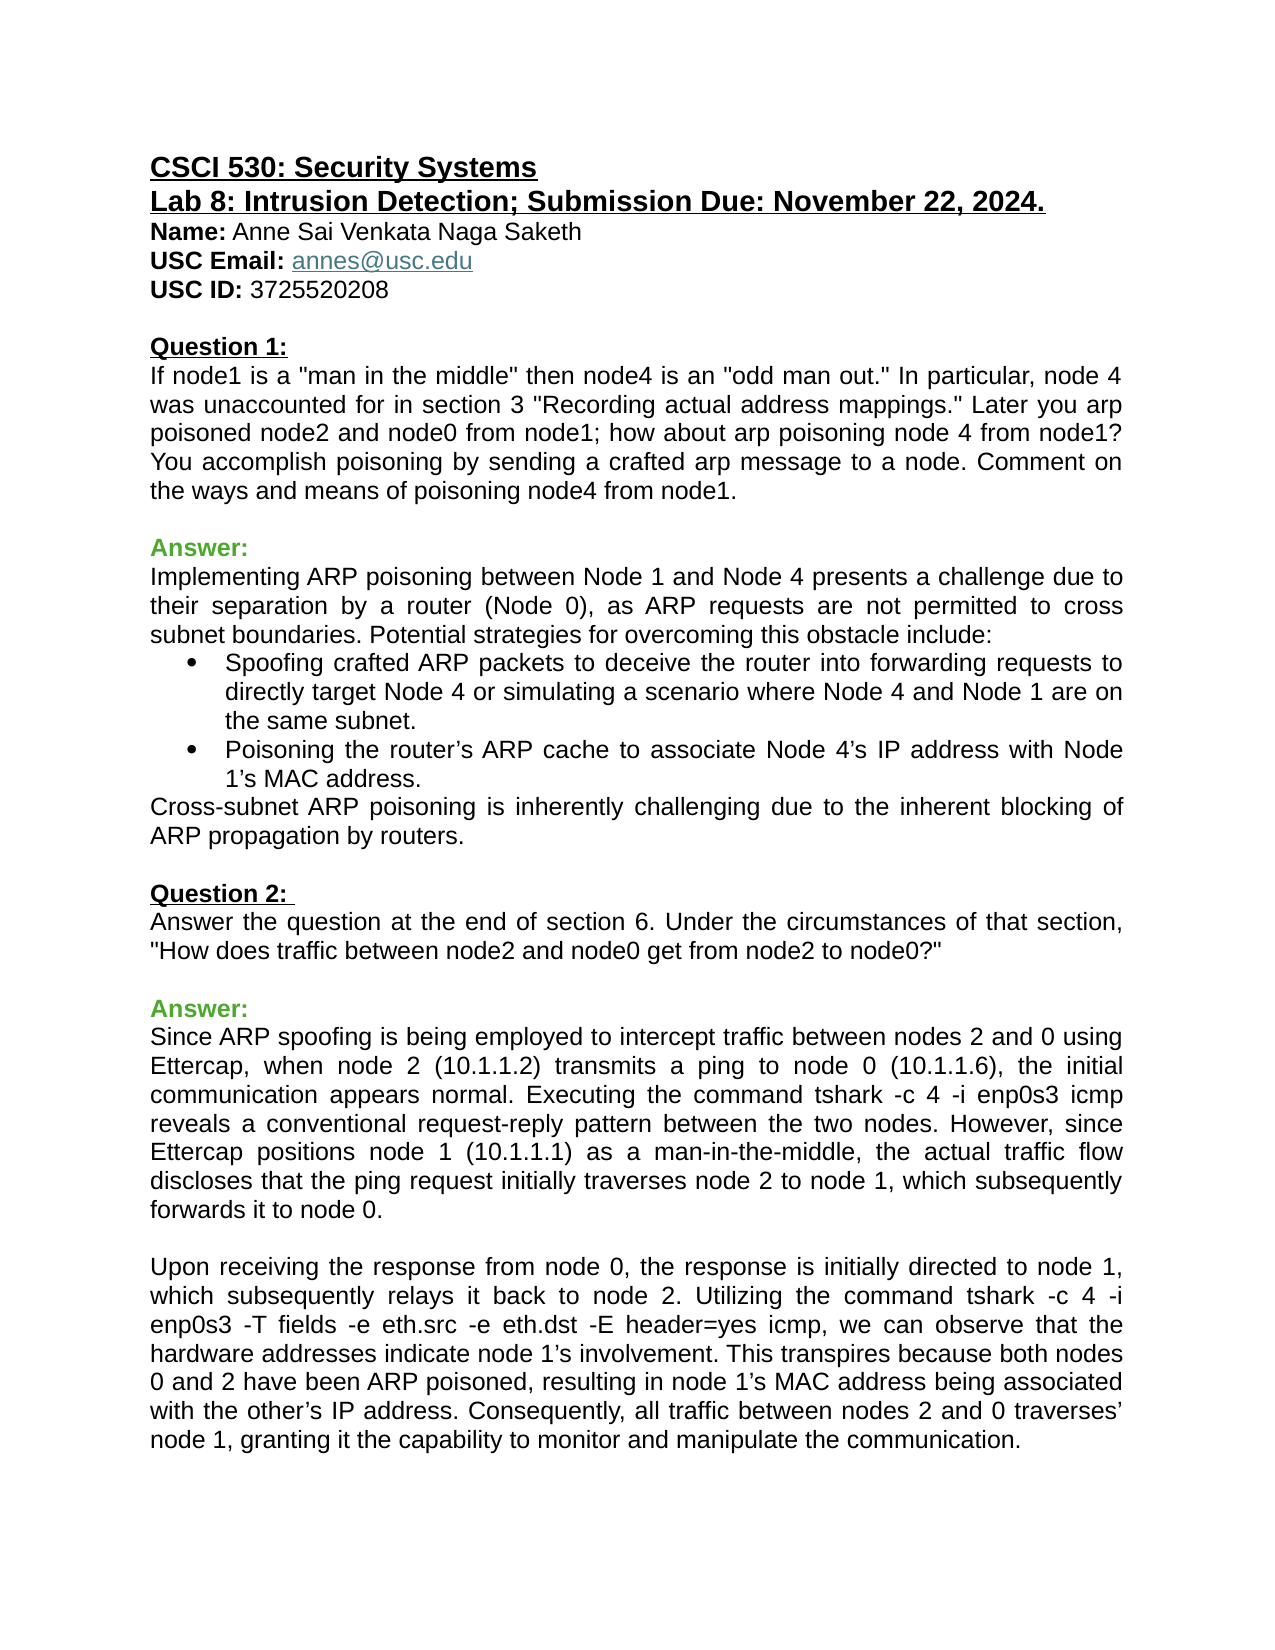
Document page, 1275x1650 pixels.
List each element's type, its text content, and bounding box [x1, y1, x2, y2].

text Answer: [150, 993, 1125, 1022]
text Question 1: [150, 332, 1125, 361]
text Cross-subnet ARP poisoning is inherently challenging due to the inherent blocking of ARP propagation by routers. [150, 792, 1125, 850]
list Poisoning the router’s ARP cache to associate Node 4’s IP address with Node 1’s MAC address. [187, 735, 1125, 792]
text Since ARP spoofing is being employed to intercept traffic between nodes 2 and 0 using Ettercap, when node 2 (10.1.1.2) transmits a ping to node 0 (10.1.1.6), the initial communication appears normal. Executing the command tshark -c 4 -i enp0s3 icmp reveals a conventional request-reply pattern between the two nodes. However, since Ettercap positions node 1 (10.1.1.1) as a man-in-the-middle, the actual traffic flow discloses that the ping request initially traverses node 2 to node 1, which subsequently forwards it to node 0. [150, 1022, 1125, 1223]
text Answer: [150, 533, 1125, 562]
text Answer the question at the end of section 6. Under the circumstances of that section, "How does traffic between node2 and node0 get from node2 to node0?" [150, 907, 1125, 965]
text Lab 8: Intrusion Detection; Submission Due: November 22, 2024. [150, 183, 1125, 217]
text CSCI 530: Security Systems [150, 150, 1125, 183]
text USC ID: 3725520208 [150, 274, 1125, 303]
text Question 2: [150, 878, 1125, 907]
text Name: Anne Sai Venkata Naga Saketh [150, 217, 1125, 246]
list Spoofing crafted ARP packets to deceive the router into forwarding requests to directly target Node 4 or simulating a scenario where Node 4 and Node 1 are on the same subnet. [187, 648, 1125, 735]
text Upon receiving the response from node 0, the response is initially directed to node 1, which subsequently relays it back to node 2. Utilizing the command tshark -c 4 -i enp0s3 -T fields -e eth.src -e eth.dst -E header=yes icmp, we can observe that the hardware addresses indicate node 1’s involvement. This transpires because both nodes 0 and 2 have been ARP poisoned, resulting in node 1’s MAC address being associated with the other’s IP address. Consequently, all traffic between nodes 2 and 0 traverses’ node 1, granting it the capability to monitor and manipulate the communication. [150, 1252, 1125, 1453]
text USC Email: annes@usc.edu [150, 246, 1125, 274]
text If node1 is a "man in the middle" then node4 is an "odd man out." In particular, node 4 was unaccounted for in section 3 "Recording actual address mappings." Later you arp poisoned node2 and node0 from node1; how about arp poisoning node 4 from node1? You accomplish poisoning by sending a crafted arp message to a node. Comment on the ways and means of poisoning node4 from node1. [150, 361, 1125, 504]
text Implementing ARP poisoning between Node 1 and Node 4 presents a challenge due to their separation by a router (Node 0), as ARP requests are not permitted to cross subnet boundaries. Potential strategies for overcoming this obstacle include: [150, 562, 1125, 648]
